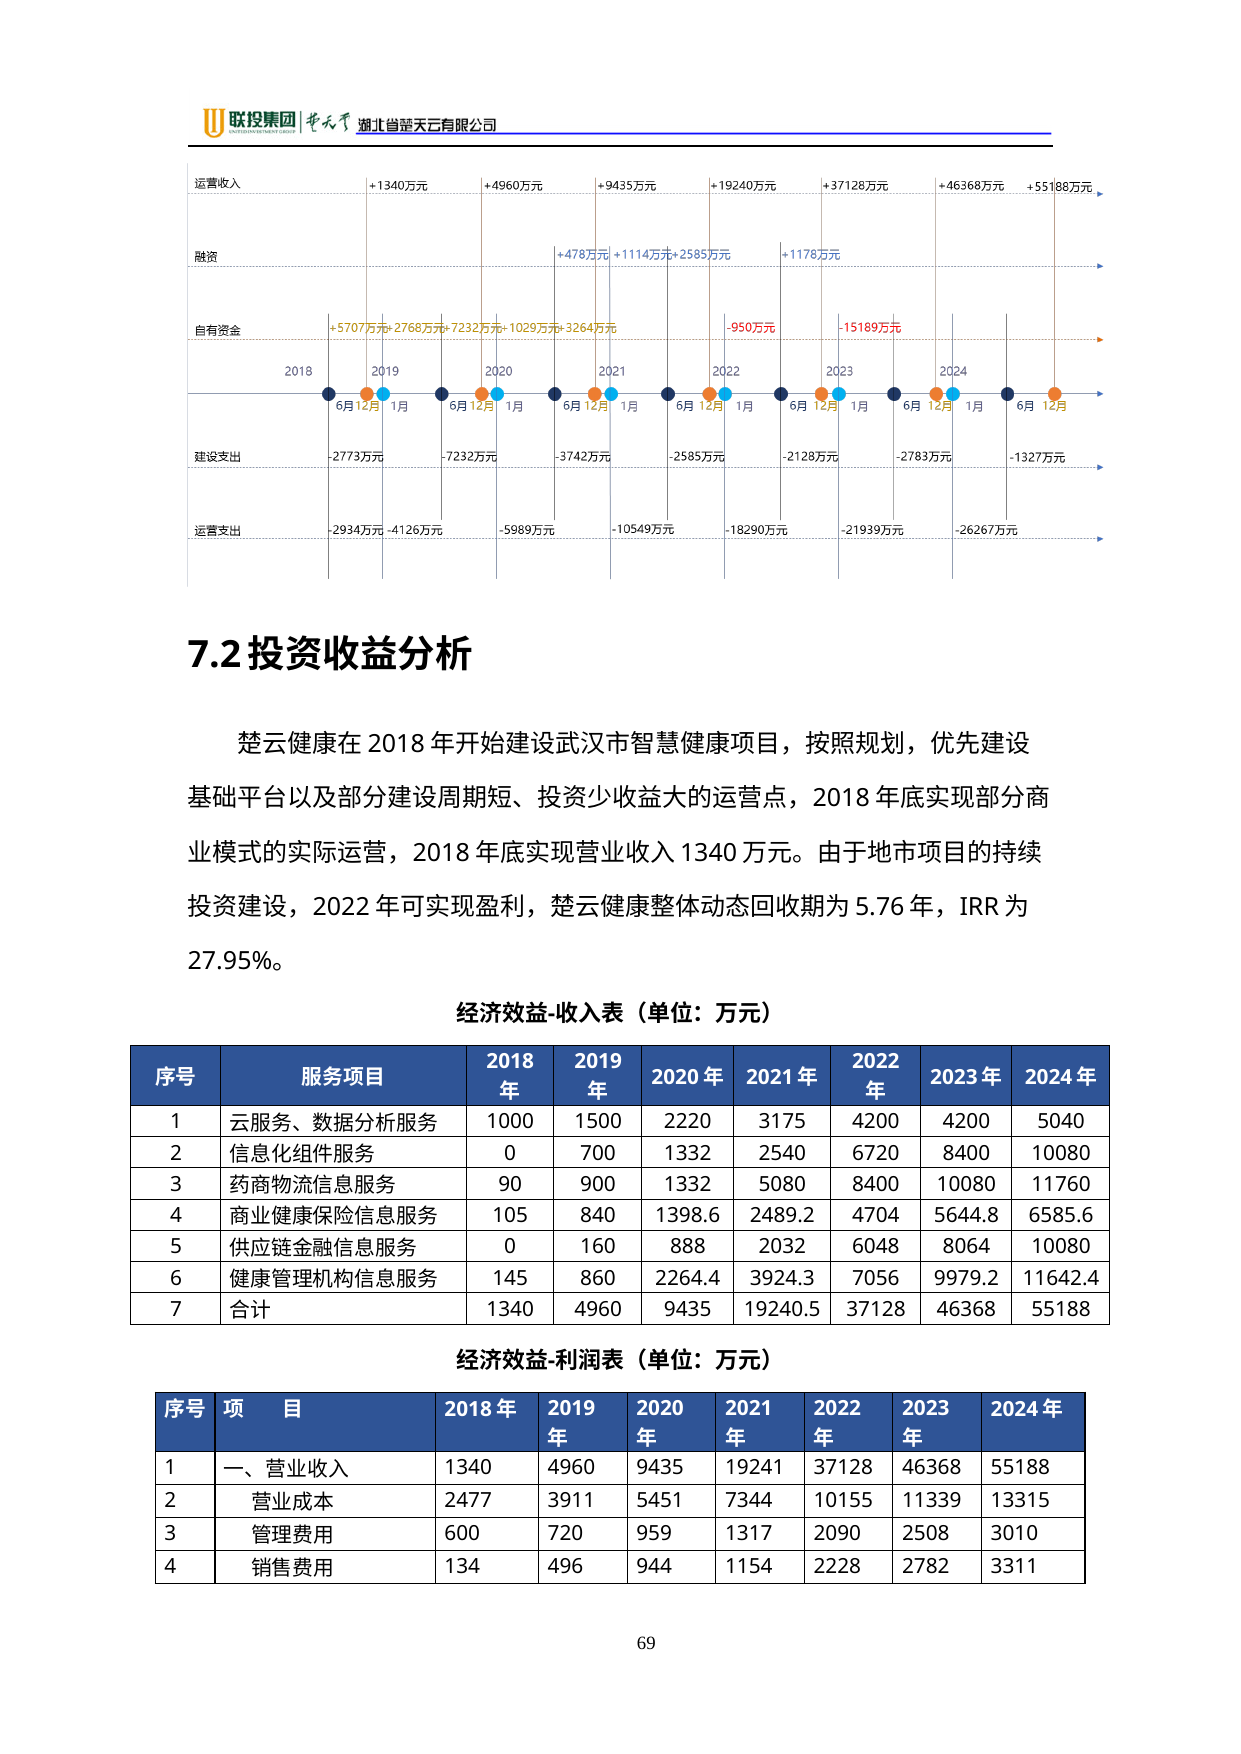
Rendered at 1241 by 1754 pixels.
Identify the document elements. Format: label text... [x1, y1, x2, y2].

table_cell 4960 [554, 1293, 641, 1323]
table_cell 供应链金融信息服务 [221, 1231, 466, 1261]
table_cell 8400 [831, 1168, 920, 1198]
table_cell 11642.4 [1012, 1262, 1109, 1292]
table_cell 信息化组件服务 [221, 1137, 466, 1167]
table_cell 700 [554, 1137, 641, 1167]
table_cell 6585.6 [1012, 1200, 1109, 1230]
table_cell 860 [554, 1262, 641, 1292]
table_cell 10080 [1012, 1231, 1109, 1261]
table_header 2023年 [893, 1393, 981, 1451]
table_cell 6048 [831, 1231, 920, 1261]
table_header 2024年 [982, 1393, 1084, 1451]
table_cell 10155 [805, 1485, 892, 1517]
table_cell 5080 [734, 1168, 830, 1198]
table_cell 销售费用 [216, 1551, 435, 1582]
table_cell 19240.5 [734, 1293, 830, 1323]
table_cell 2540 [734, 1137, 830, 1167]
table_cell 7344 [716, 1485, 804, 1517]
table_cell 3 [131, 1168, 220, 1198]
table_cell 一、营业收入 [216, 1452, 435, 1484]
table_cell 720 [539, 1518, 627, 1550]
table_cell 云服务、数据分析服务 [221, 1106, 466, 1136]
table_cell 药商物流信息服务 [221, 1168, 466, 1198]
table_cell 105 [467, 1200, 553, 1230]
table_cell 营业成本 [216, 1485, 435, 1517]
table_cell 900 [554, 1168, 641, 1198]
table_cell 5040 [1012, 1106, 1109, 1136]
table_cell 1 [156, 1452, 214, 1484]
table_cell 2508 [893, 1518, 981, 1550]
table_header 2021年 [716, 1393, 804, 1451]
table_cell 2228 [805, 1551, 892, 1582]
table_cell 2782 [893, 1551, 981, 1582]
table_cell 1398.6 [642, 1200, 733, 1230]
table_cell 3175 [734, 1106, 830, 1136]
table_header 序号 [131, 1046, 220, 1105]
table_cell 1332 [642, 1137, 733, 1167]
table_cell 1000 [467, 1106, 553, 1136]
table_cell 9979.2 [921, 1262, 1011, 1292]
table_cell 2264.4 [642, 1262, 733, 1292]
table_cell 3 [156, 1518, 214, 1550]
table_cell 1 [131, 1106, 220, 1136]
table_cell 600 [436, 1518, 538, 1550]
table_header 2018年 [436, 1393, 538, 1451]
table_cell 90 [467, 1168, 553, 1198]
table_header 服务项目 [221, 1046, 466, 1105]
table_header 序号 [156, 1393, 214, 1451]
table_cell 2 [131, 1137, 220, 1167]
table_cell 46368 [921, 1293, 1011, 1323]
table_cell 2489.2 [734, 1200, 830, 1230]
table_cell 2090 [805, 1518, 892, 1550]
table_cell 5 [131, 1231, 220, 1261]
table_header 2020年 [642, 1046, 733, 1105]
table_cell 13315 [982, 1485, 1084, 1517]
table_cell 管理费用 [216, 1518, 435, 1550]
table_cell 6 [131, 1262, 220, 1292]
table_cell 10080 [1012, 1137, 1109, 1167]
table_header 2020年 [628, 1393, 715, 1451]
table_cell 145 [467, 1262, 553, 1292]
table_cell 合计 [221, 1293, 466, 1323]
table_cell 0 [467, 1231, 553, 1261]
table_cell 7056 [831, 1262, 920, 1292]
text 经济效益-收入表（单位：万元） [187, 995, 1053, 1028]
picture [187, 163, 1109, 587]
table_cell 1332 [642, 1168, 733, 1198]
text 楚云健康在2018年开始建设武汉市智慧健康项目，按照规划，优先建设基础平台以及部分建设周期短、投资少收益大的运营点，2018年底实现部分商业模式的实际运营，2018年底实现营业收入1340万元。由于地市项目的持续投资建设，2022年可实现盈利，楚云健康整体动态回收期为5.76年，IRR为27.95%。 [187, 723, 1053, 977]
table_header 2024年 [1012, 1046, 1109, 1105]
table_cell 2477 [436, 1485, 538, 1517]
table_header 2021年 [734, 1046, 830, 1105]
table_cell 10080 [921, 1168, 1011, 1198]
table_cell 5644.8 [921, 1200, 1011, 1230]
table_cell 2 [156, 1485, 214, 1517]
table_cell 1500 [554, 1106, 641, 1136]
table_cell 8400 [921, 1137, 1011, 1167]
table_cell 健康管理机构信息服务 [221, 1262, 466, 1292]
table_cell 9435 [628, 1452, 715, 1484]
table_cell 55188 [1012, 1293, 1109, 1323]
table_cell 4200 [831, 1106, 920, 1136]
table_cell 6720 [831, 1137, 920, 1167]
table_cell 840 [554, 1200, 641, 1230]
table_header 2023年 [921, 1046, 1011, 1105]
table_cell 11339 [893, 1485, 981, 1517]
table_cell 1340 [467, 1293, 553, 1323]
table_cell 5451 [628, 1485, 715, 1517]
table_cell 134 [436, 1551, 538, 1582]
table_cell 8064 [921, 1231, 1011, 1261]
table_header 2022年 [805, 1393, 892, 1451]
table_cell 37128 [831, 1293, 920, 1323]
table_cell 0 [467, 1137, 553, 1167]
table_cell 4704 [831, 1200, 920, 1230]
table_cell 3311 [982, 1551, 1084, 1582]
table_cell 55188 [982, 1452, 1084, 1484]
text 经济效益-利润表（单位：万元） [187, 1342, 1053, 1375]
table_cell 1317 [716, 1518, 804, 1550]
table_cell 160 [554, 1231, 641, 1261]
table_cell 2032 [734, 1231, 830, 1261]
table_cell 19241 [716, 1452, 804, 1484]
table_header 项 目 [216, 1393, 435, 1451]
table_cell 496 [539, 1551, 627, 1582]
table_header 2019年 [554, 1046, 641, 1105]
table_cell 959 [628, 1518, 715, 1550]
table_cell 944 [628, 1551, 715, 1582]
table_cell 46368 [893, 1452, 981, 1484]
table_cell 2220 [642, 1106, 733, 1136]
table_cell 4 [156, 1551, 214, 1582]
table_cell 888 [642, 1231, 733, 1261]
table_cell 4960 [539, 1452, 627, 1484]
table_cell 商业健康保险信息服务 [221, 1200, 466, 1230]
table_cell 4200 [921, 1106, 1011, 1136]
table_cell 7 [131, 1293, 220, 1323]
table_header 2019年 [539, 1393, 627, 1451]
list 投资收益分析 [187, 618, 1053, 686]
table_cell 3010 [982, 1518, 1084, 1550]
table_cell 1340 [436, 1452, 538, 1484]
table_cell 4 [131, 1200, 220, 1230]
table_cell 3911 [539, 1485, 627, 1517]
table_cell 11760 [1012, 1168, 1109, 1198]
table_header 2018年 [467, 1046, 553, 1105]
picture [188, 88, 1052, 144]
table_header 2022年 [831, 1046, 920, 1105]
table_cell 9435 [642, 1293, 733, 1323]
table_cell 3924.3 [734, 1262, 830, 1292]
table_cell 1154 [716, 1551, 804, 1582]
table_cell 37128 [805, 1452, 892, 1484]
